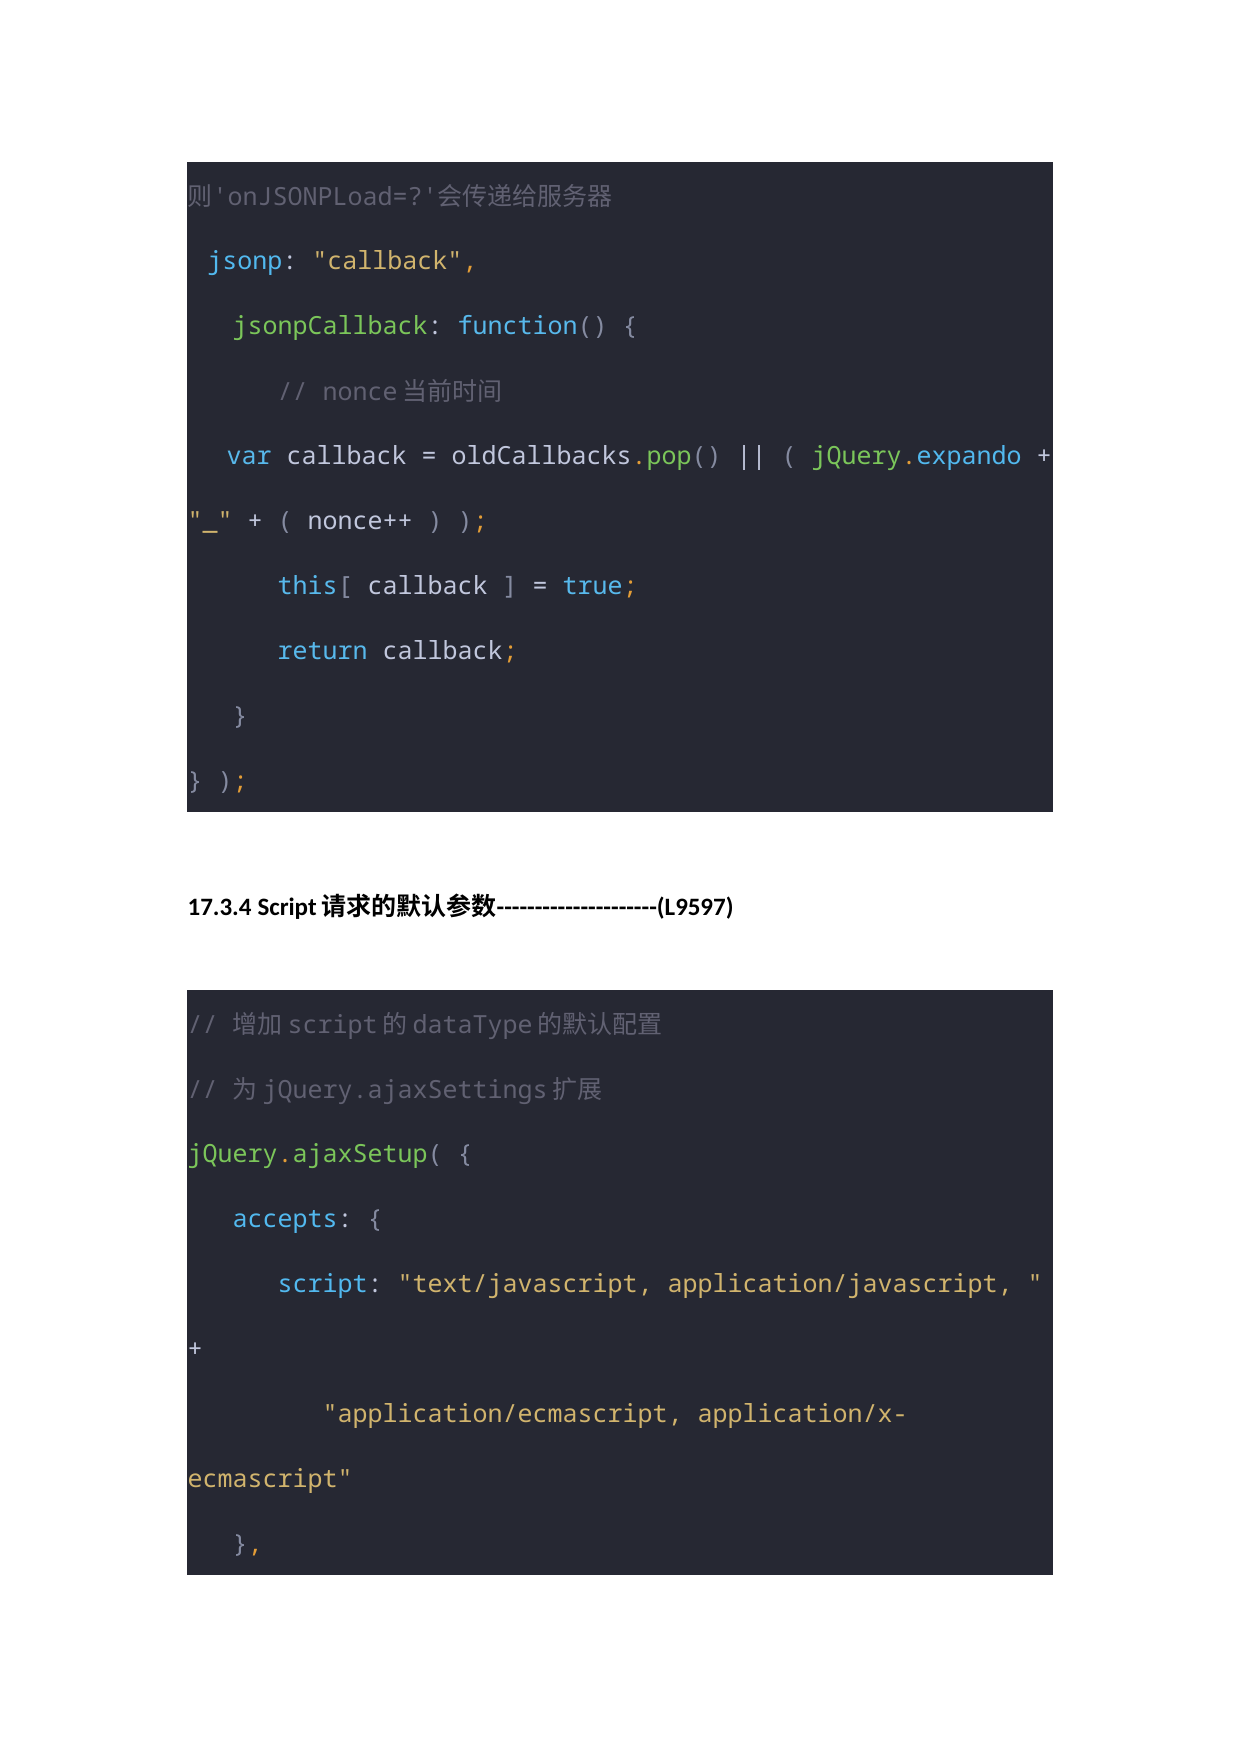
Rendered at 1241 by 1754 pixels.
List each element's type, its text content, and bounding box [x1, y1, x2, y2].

subtitle Script请求的默认参数---------------------(L9597) [187, 872, 1053, 937]
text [187, 162, 1053, 812]
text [187, 990, 1053, 1575]
